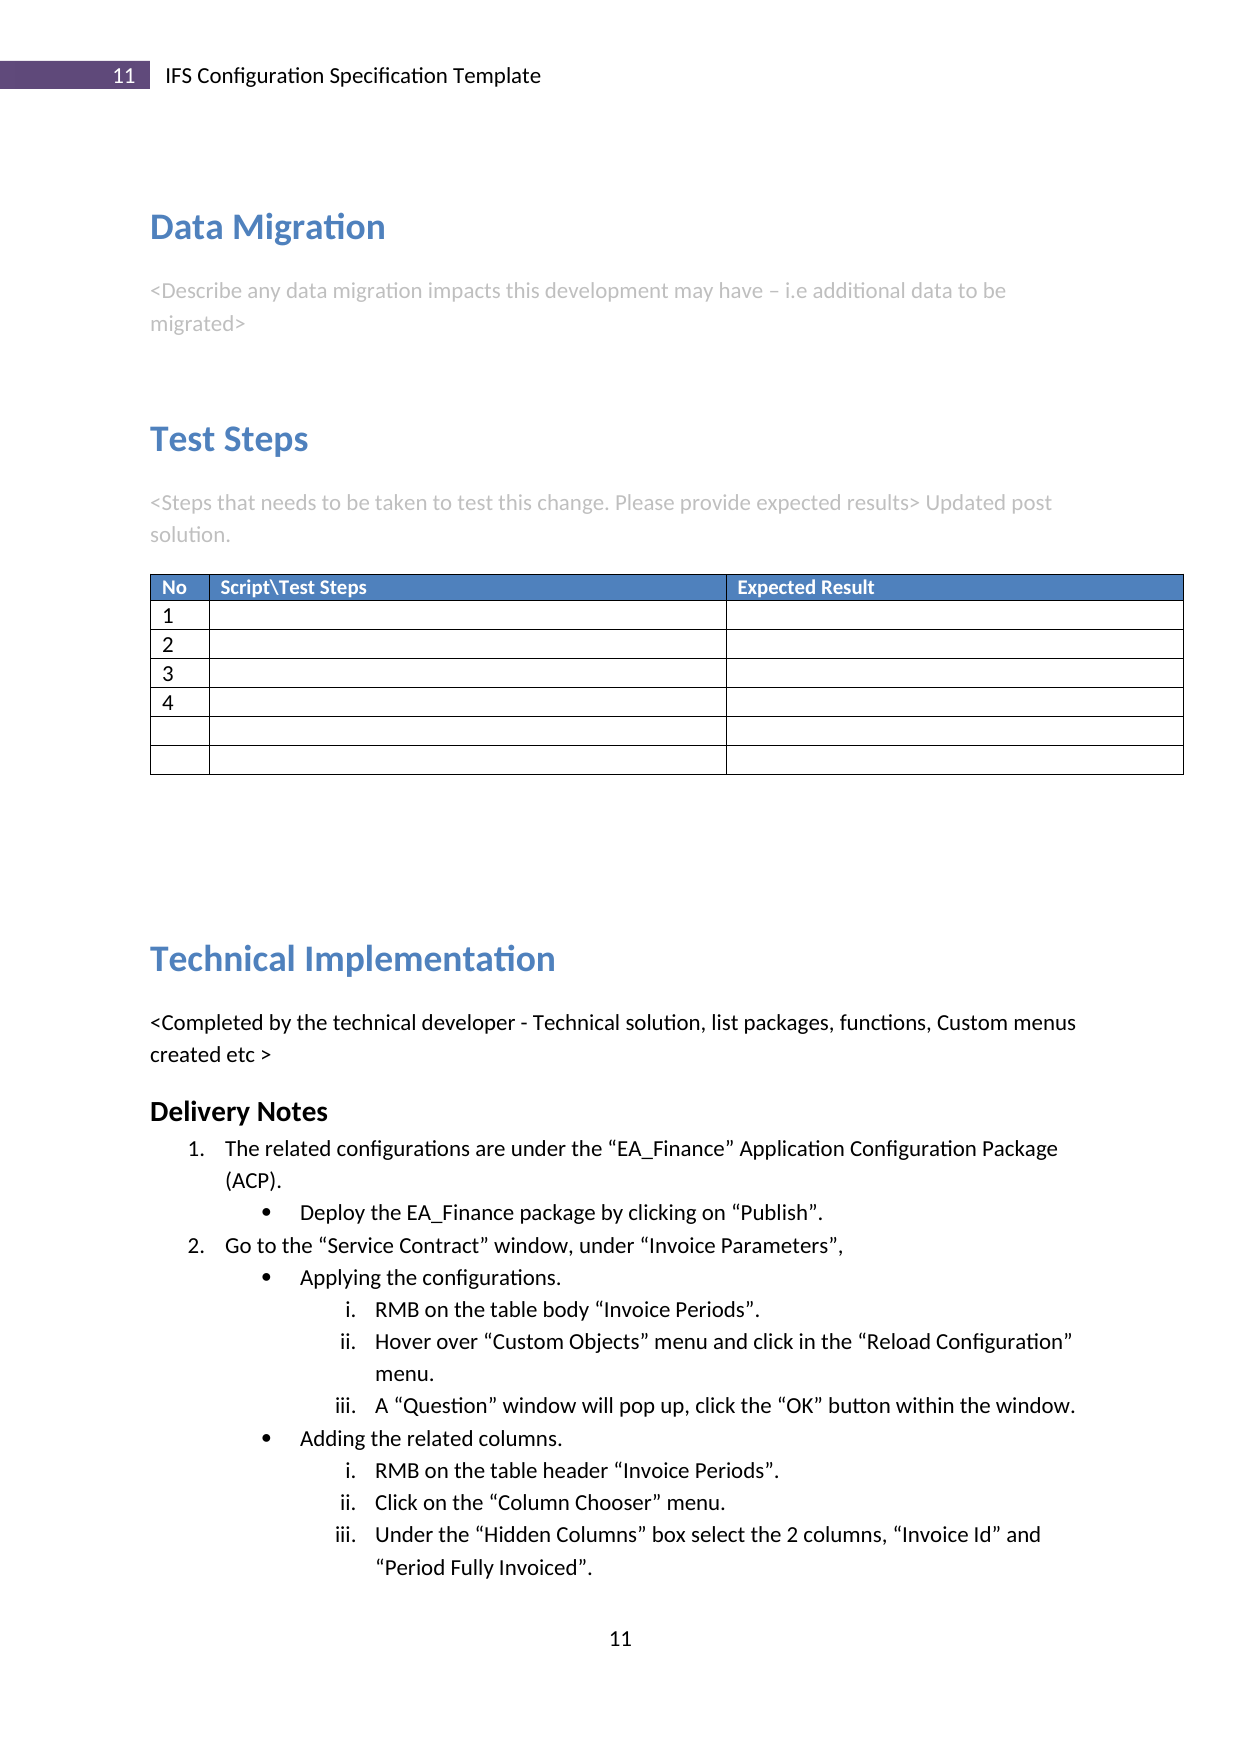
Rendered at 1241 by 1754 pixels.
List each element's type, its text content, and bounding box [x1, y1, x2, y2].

table_cell [151, 717, 209, 745]
list Hover over “Custom Objects” menu and click in the “Reload Configuration” menu. [356, 1327, 1090, 1387]
list Go to the “Service Contract” window, under “Invoice Parameters”, [187, 1231, 1090, 1259]
table_cell 2 [151, 630, 209, 658]
list Click on the “Column Chooser” menu. [356, 1488, 1090, 1516]
table_cell [210, 717, 726, 745]
table_cell [727, 746, 1183, 774]
table_cell [151, 746, 209, 774]
text Test Steps [150, 415, 1090, 461]
table_cell [727, 601, 1183, 629]
list A “Question” window will pop up, click the “OK” button within the window. [356, 1392, 1090, 1420]
text <Describe any data migration impacts this development may have – i.e additional data to be migrated> [150, 277, 1090, 337]
table_cell 4 [151, 688, 209, 716]
table_cell 3 [151, 659, 209, 687]
table_cell [727, 717, 1183, 745]
text <Completed by the technical developer - Technical solution, list packages, functions, Custom menus created etc > [150, 1008, 1090, 1068]
list Adding the related columns. [262, 1424, 1090, 1452]
table_cell 1 [151, 601, 209, 629]
subtitle Delivery Notes [150, 1093, 1090, 1129]
table_cell [210, 688, 726, 716]
table_cell [210, 630, 726, 658]
text Data Migration [150, 203, 1090, 249]
table_header Expected Result [727, 575, 1183, 600]
text Technical Implementation [150, 934, 1090, 980]
table_header Script\Test Steps [210, 575, 726, 600]
text <Steps that needs to be taken to test this change. Please provide expected results> Updated post solution. [150, 488, 1090, 548]
list Under the “Hidden Columns” box select the 2 columns, “Invoice Id” and “Period Fully Invoiced”. [356, 1520, 1090, 1581]
table_cell [210, 601, 726, 629]
list RMB on the table header “Invoice Periods”. [356, 1456, 1090, 1484]
table_cell [727, 630, 1183, 658]
table_cell [727, 688, 1183, 716]
table_cell [210, 659, 726, 687]
table_cell [210, 746, 726, 774]
list Applying the configurations. [262, 1263, 1090, 1291]
list Deploy the EA_Finance package by clicking on “Publish”. [262, 1198, 1090, 1227]
list RMB on the table body “Invoice Periods”. [356, 1295, 1090, 1323]
table_cell [727, 659, 1183, 687]
table_header No [151, 575, 209, 600]
list The related configurations are under the “EA_Finance” Application Configuration Package (ACP). [187, 1134, 1090, 1194]
